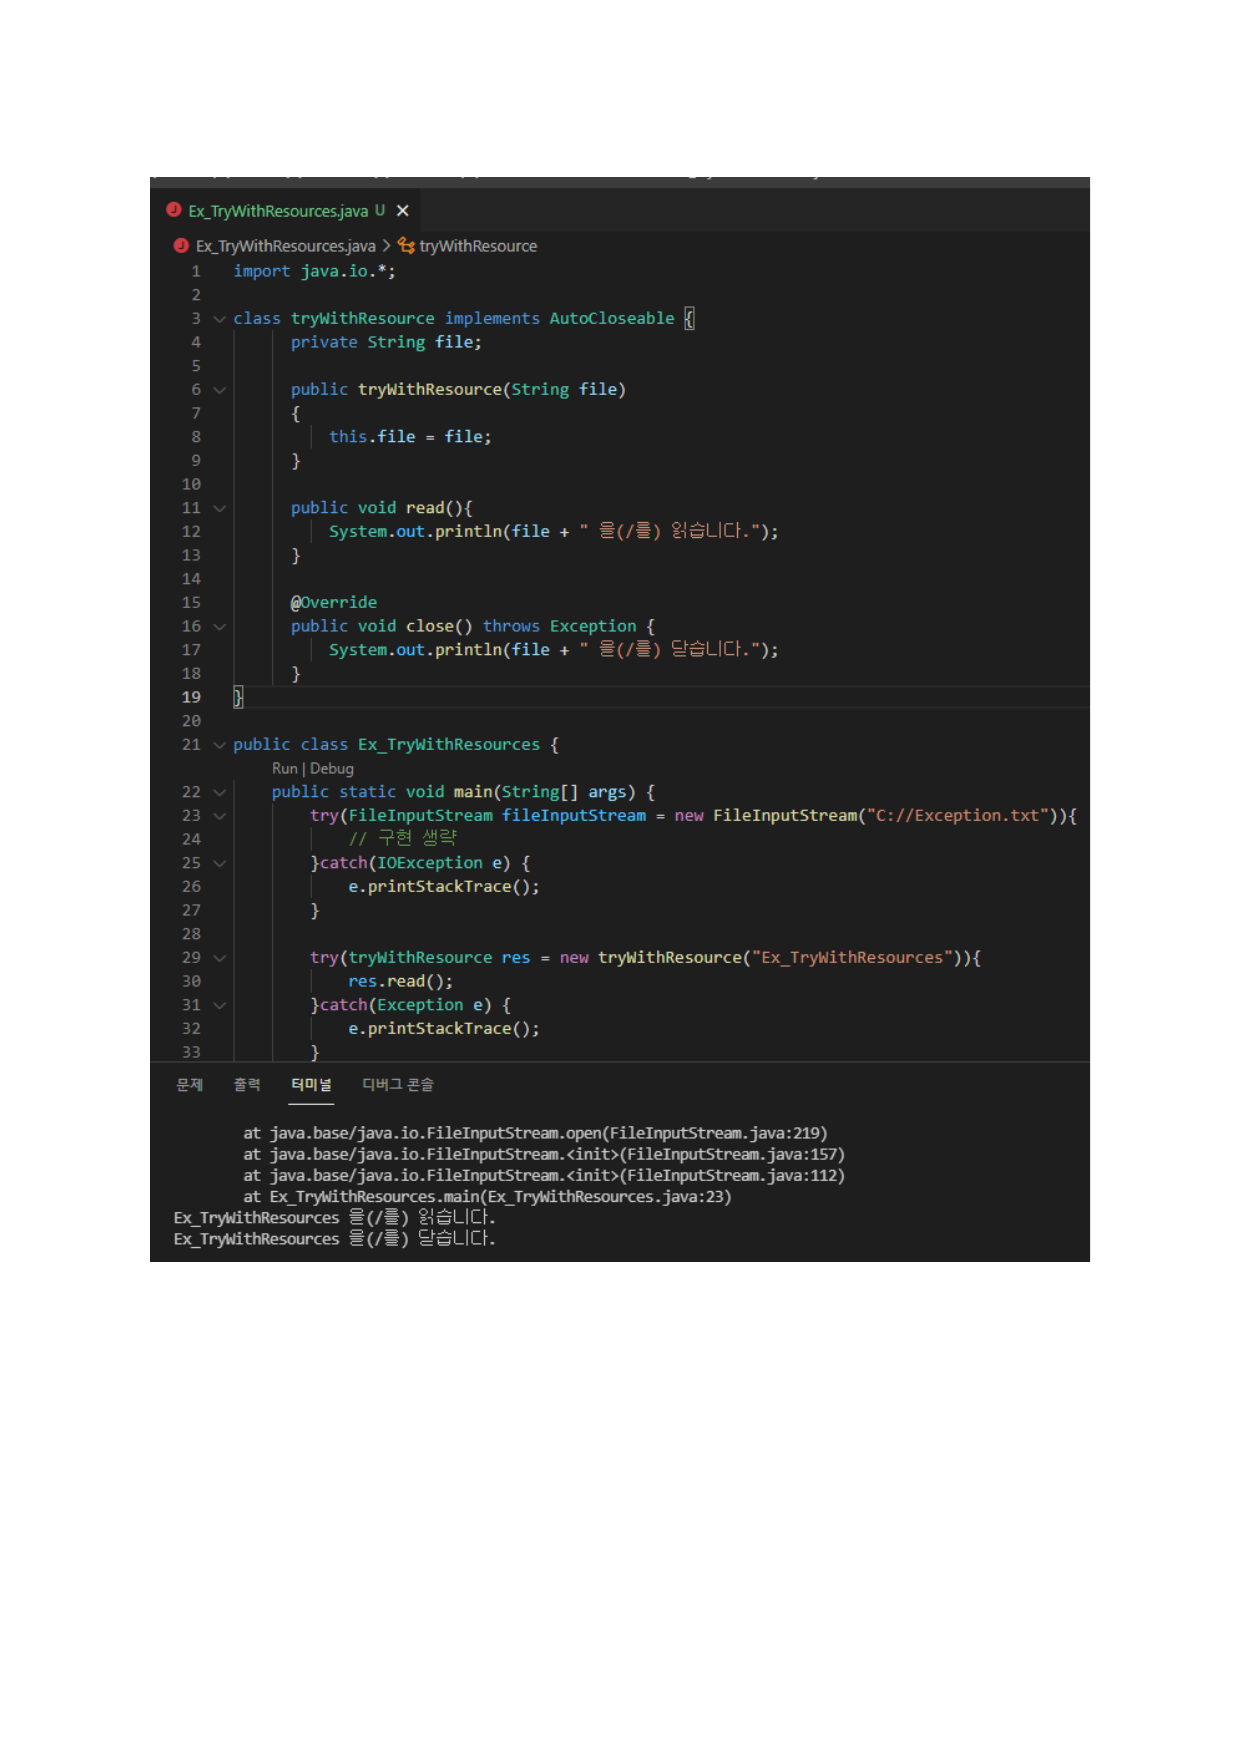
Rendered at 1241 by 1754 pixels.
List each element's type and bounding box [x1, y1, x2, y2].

picture [150, 177, 1091, 1262]
